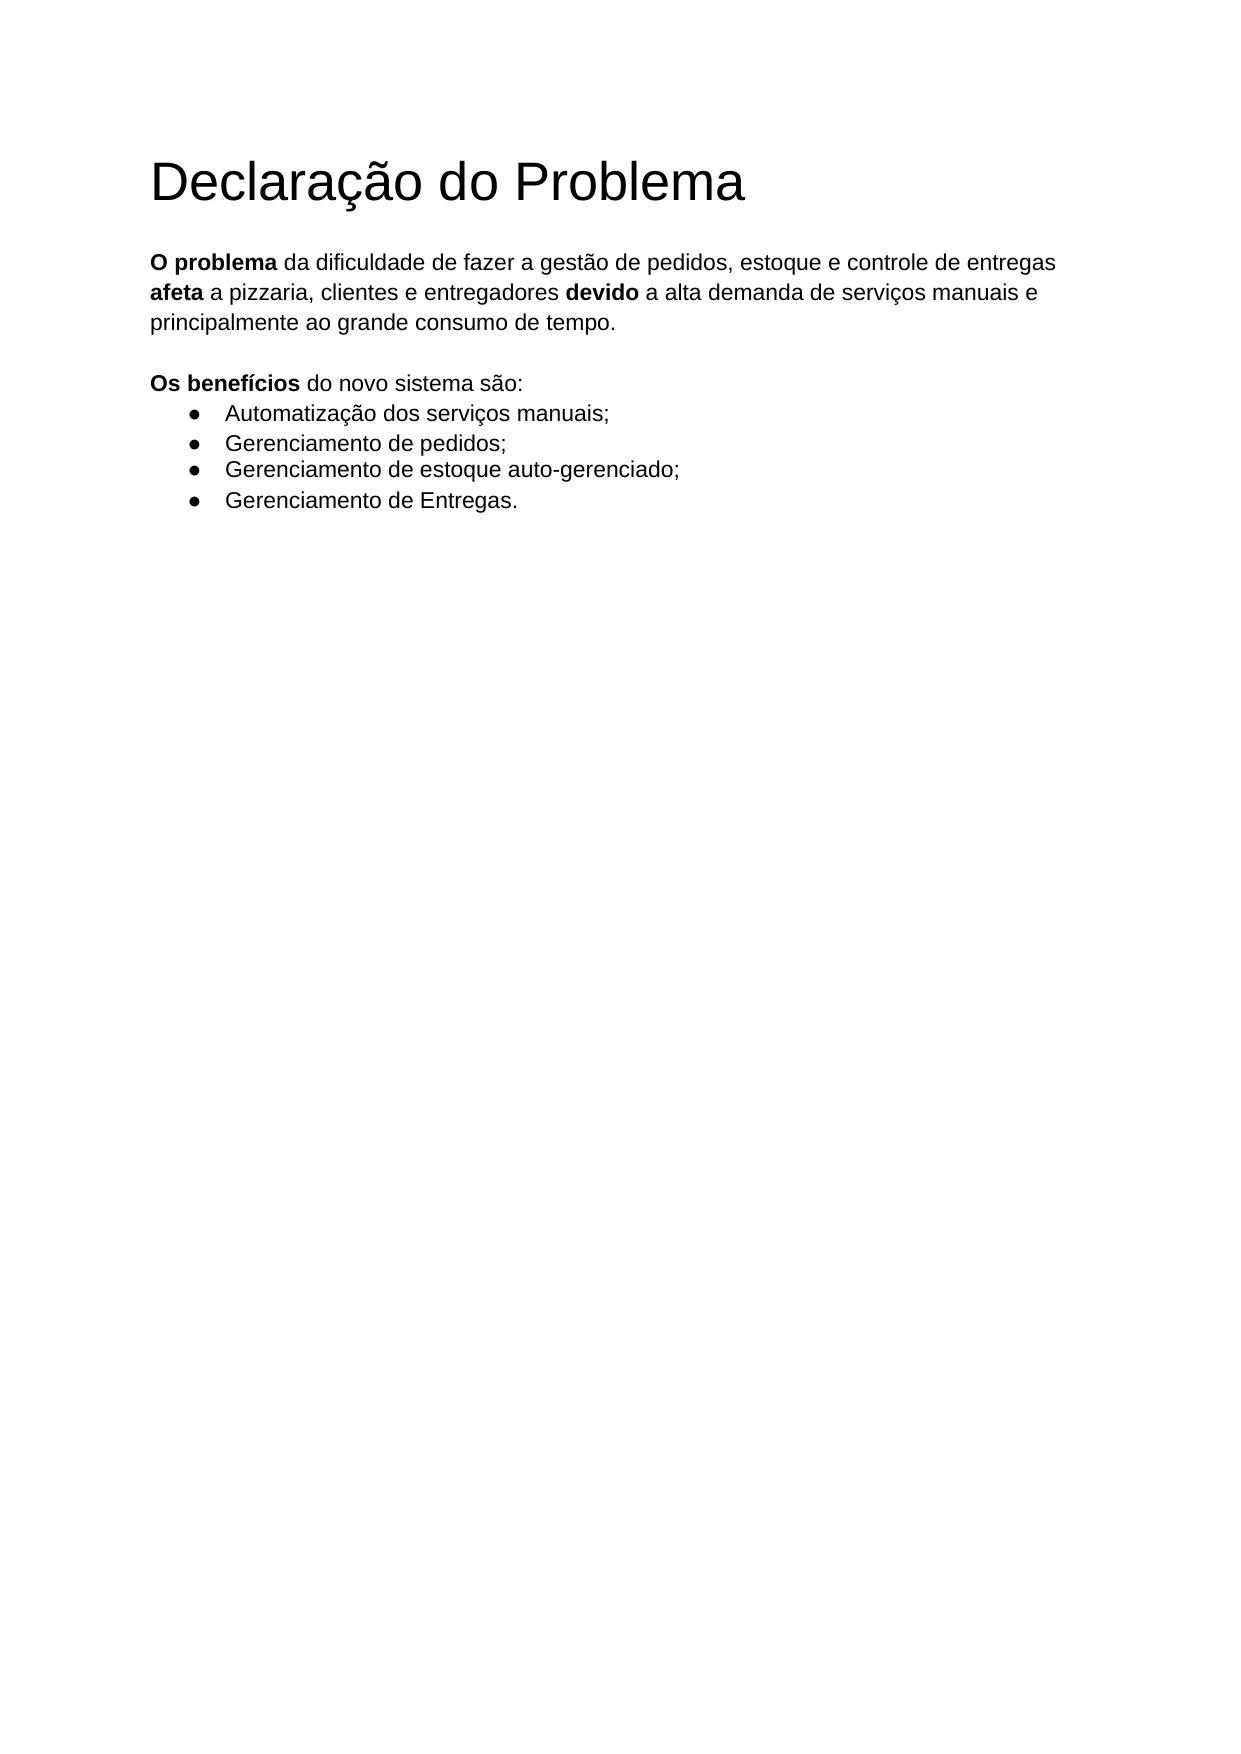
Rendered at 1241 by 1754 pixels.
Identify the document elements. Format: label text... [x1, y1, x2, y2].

title Declaração do Problema [150, 150, 1090, 212]
list Gerenciamento de estoque auto-gerenciado; [187, 456, 1090, 483]
text Os benefícios do novo sistema são: [150, 369, 1090, 396]
text O problema da dificuldade de fazer a gestão de pedidos, estoque e controle de entregas afeta a pizzaria, clientes e entregadores devido a alta demanda de serviços manuais e principalmente ao grande consumo de tempo. [150, 249, 1090, 336]
list Automatização dos serviços manuais; [187, 400, 1090, 426]
list Gerenciamento de pedidos; [187, 430, 1090, 456]
list Gerenciamento de Entregas. [187, 487, 1090, 513]
